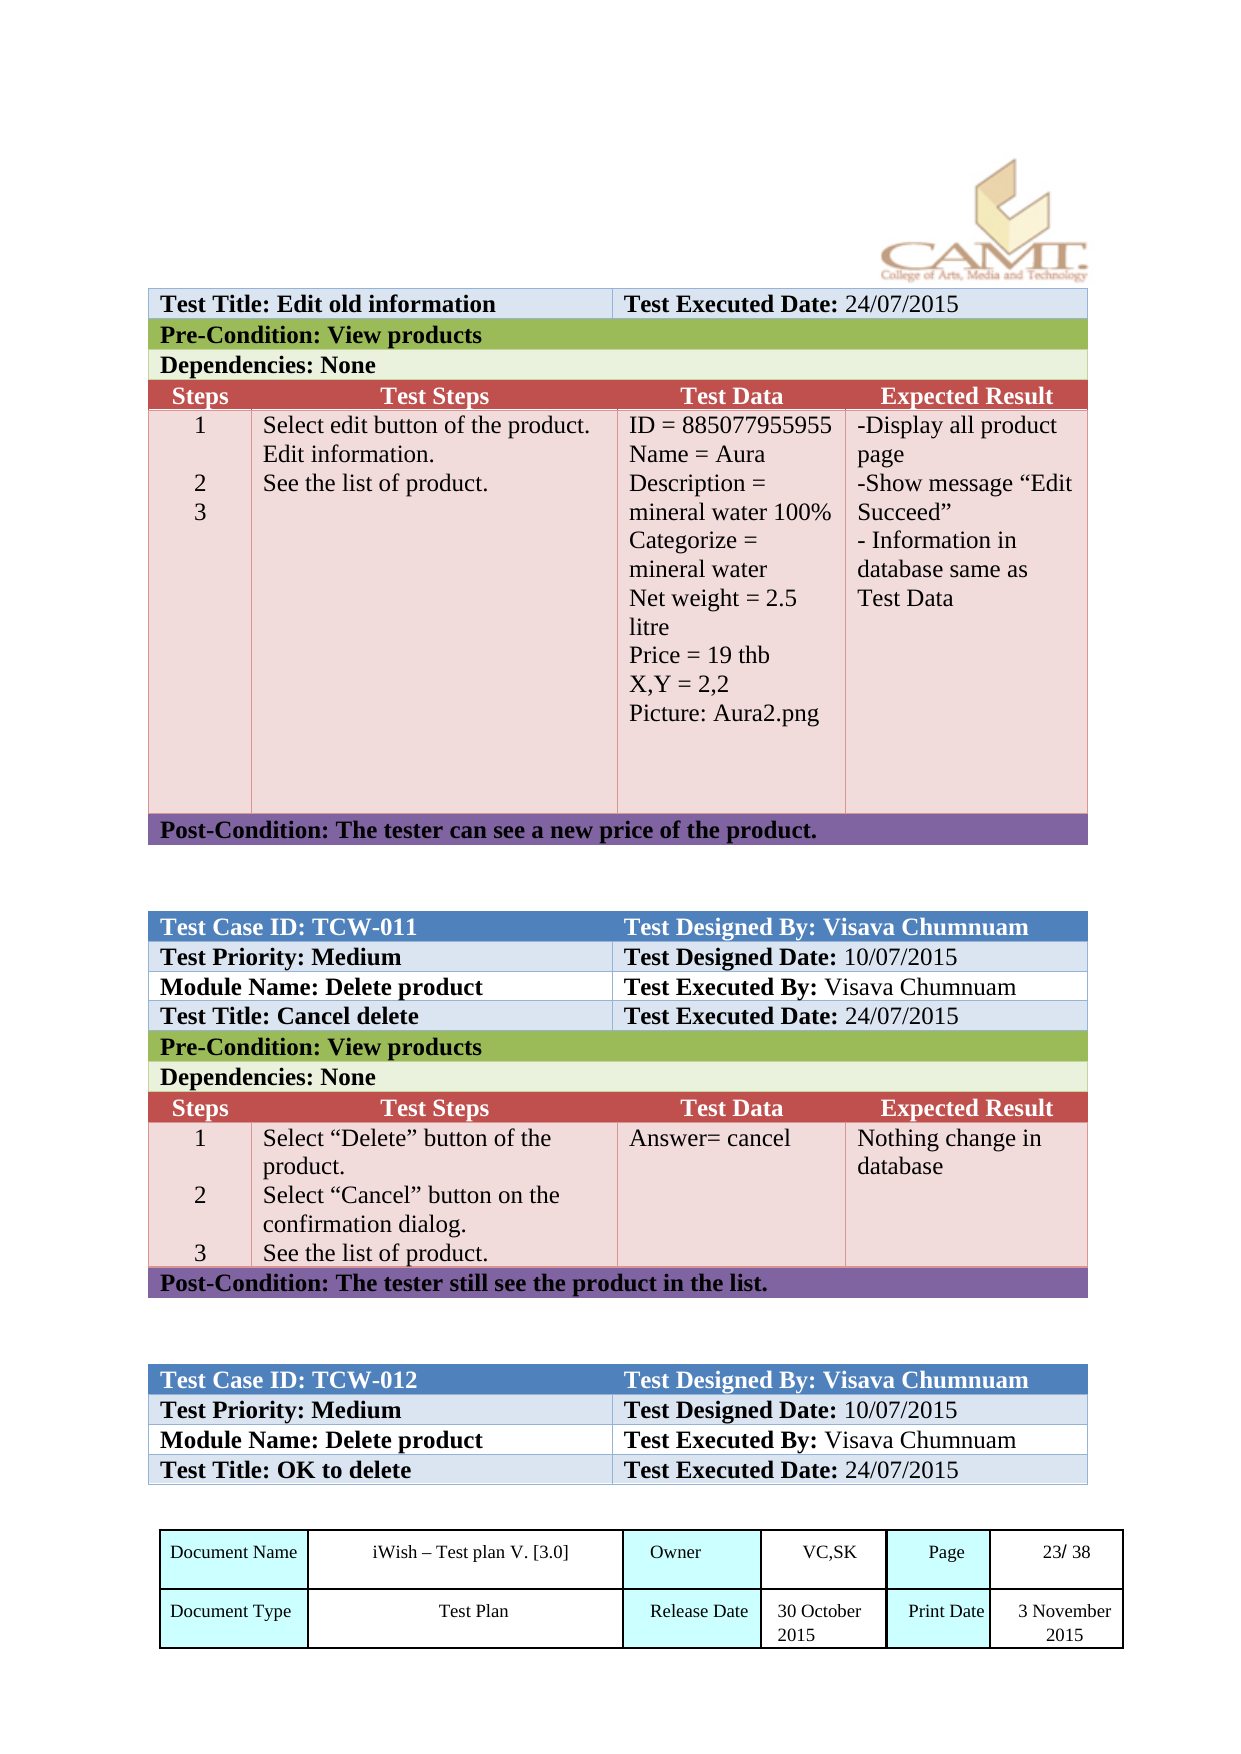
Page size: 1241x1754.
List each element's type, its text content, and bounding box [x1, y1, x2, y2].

table_cell Dependencies: None [149, 1062, 1087, 1091]
table_header Post-Condition: The tester can see a new price of the product. [149, 815, 1087, 844]
table_cell Test Executed Date: 24/07/2015 [613, 289, 1087, 318]
table_cell Test Priority: Medium [149, 942, 612, 971]
table_header Test Case ID: TCW-011 [149, 912, 612, 941]
table_header Expected Result [846, 381, 1087, 409]
table_cell 1 2 3 [149, 1123, 251, 1266]
table_cell -Display all product page -Show message “Edit Succeed” - Information in database same as Test Data [846, 411, 1087, 813]
table_header Test Designed By: Visava Chumnuam [613, 912, 1087, 941]
table_cell Dependencies: None [149, 350, 1087, 379]
table_cell Test Title: Cancel delete [149, 1001, 612, 1030]
table_header Pre-Condition: View products [149, 1032, 1087, 1061]
table_header Test Data [618, 381, 845, 409]
table_cell Answer= cancel [618, 1123, 845, 1266]
table_cell 1 2 3 [149, 411, 251, 813]
table_cell Test Priority: Medium [149, 1395, 612, 1424]
table_cell Test Title: Edit old information [149, 289, 612, 318]
table_header Test Data [618, 1093, 845, 1122]
table_cell Module Name: Delete product [149, 972, 612, 1000]
table_header Expected Result [846, 1093, 1087, 1122]
table_cell Test Executed Date: 24/07/2015 [613, 1001, 1087, 1030]
table_header Test Steps [252, 381, 617, 409]
table_cell Select edit button of the product. Edit information. See the list of product. [252, 411, 617, 813]
table_cell Nothing change in database [846, 1123, 1087, 1266]
table_header Test Designed By: Visava Chumnuam [613, 1365, 1087, 1394]
table_header Test Case ID: TCW-012 [149, 1365, 612, 1394]
table_header Test Steps [252, 1093, 617, 1122]
table_cell Test Executed By: Visava Chumnuam [613, 1425, 1087, 1454]
table_cell Test Designed Date: 10/07/2015 [613, 1395, 1087, 1424]
table_header Steps [149, 381, 251, 409]
table_header Steps [149, 1093, 251, 1122]
table_cell Test Designed Date: 10/07/2015 [613, 942, 1087, 971]
table_cell ID = 885077955955 Name = Aura Description = mineral water 100% Categorize = mineral water Net weight = 2.5 litre Price = 19 thb X,Y = 2,2 Picture: Aura2.png [618, 411, 845, 813]
table_cell Select “Delete” button of the product. Select “Cancel” button on the confirmation dialog. See the list of product. [252, 1123, 617, 1266]
picture [869, 150, 1094, 285]
table_cell Test Executed Date: 24/07/2015 [613, 1455, 1087, 1483]
table_cell Module Name: Delete product [149, 1425, 612, 1454]
table_cell Test Executed By: Visava Chumnuam [613, 972, 1087, 1000]
table_header Pre-Condition: View products [149, 320, 1087, 349]
table_header Post-Condition: The tester still see the product in the list. [149, 1269, 1087, 1297]
table_cell Test Title: OK to delete [149, 1455, 612, 1483]
